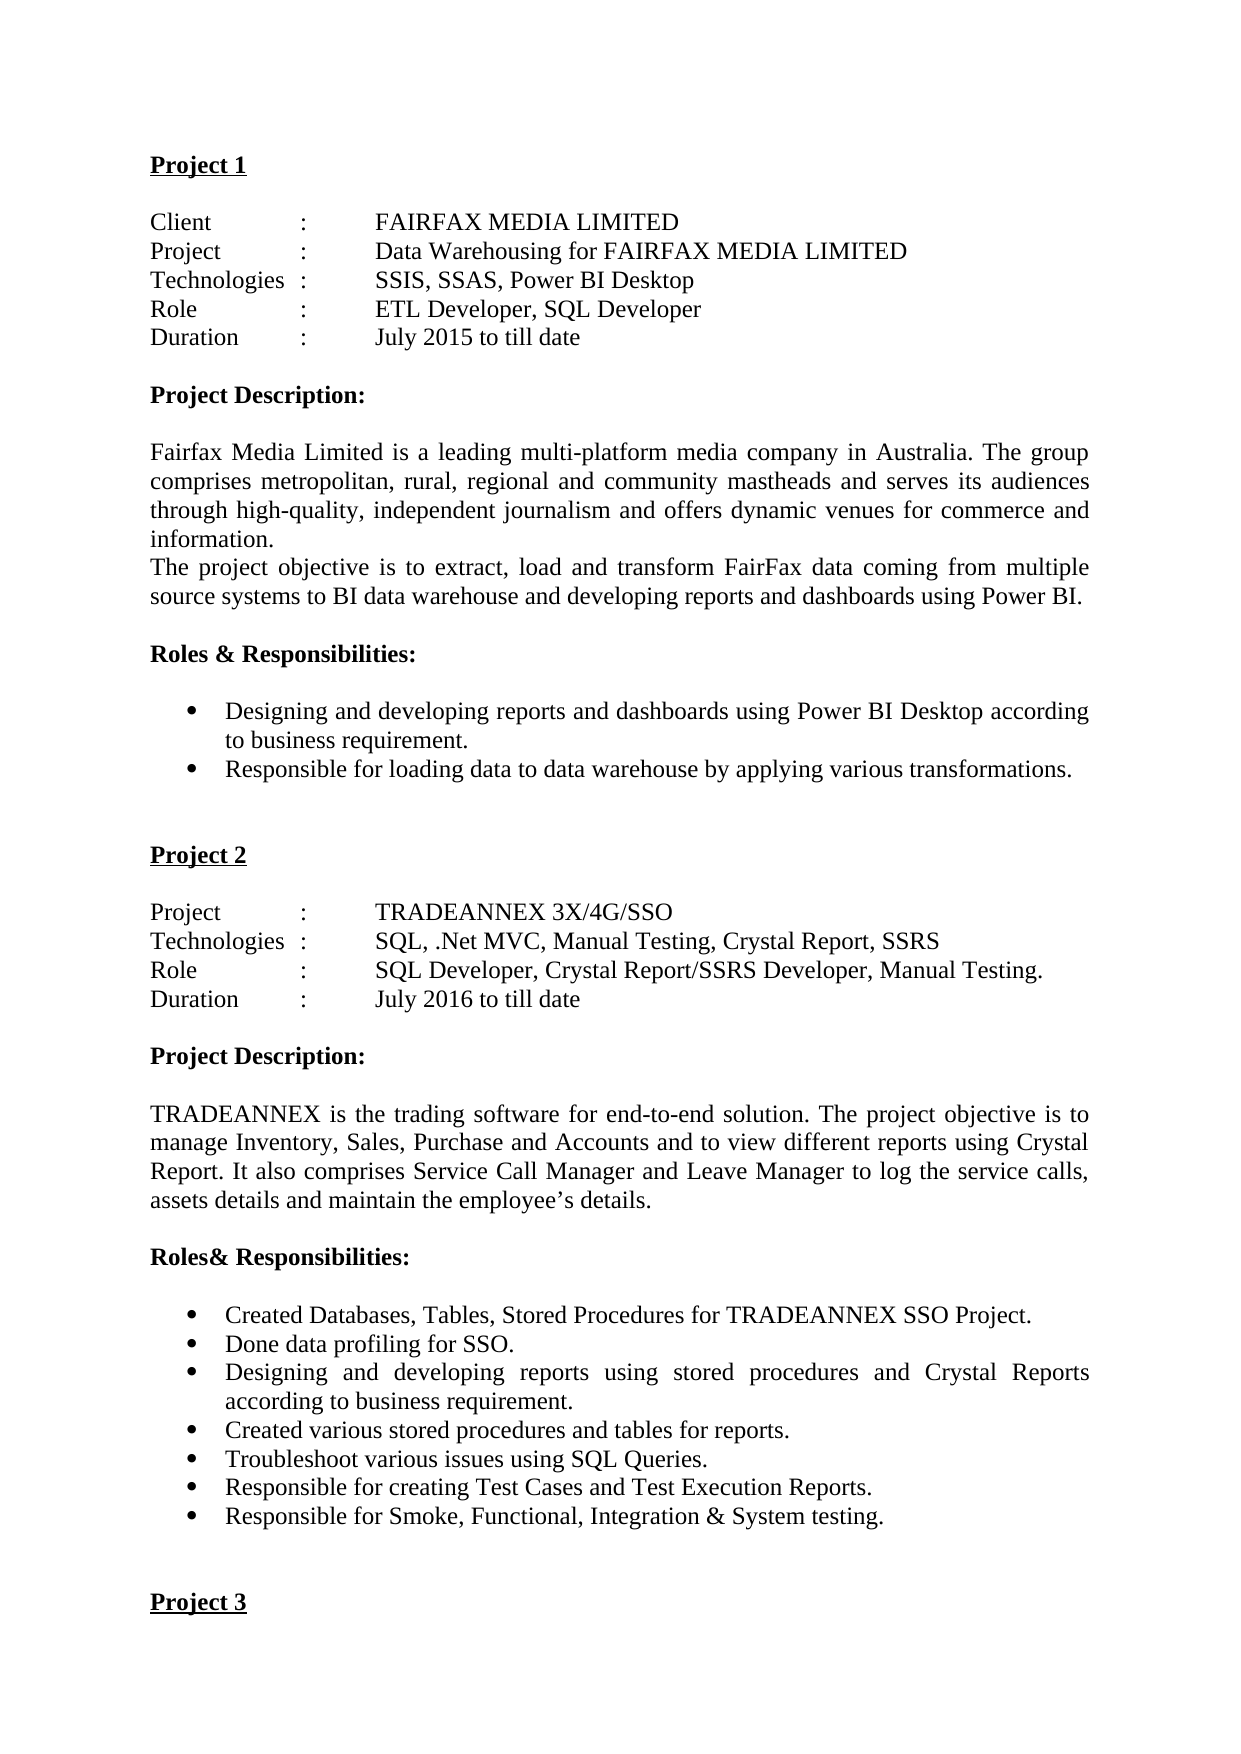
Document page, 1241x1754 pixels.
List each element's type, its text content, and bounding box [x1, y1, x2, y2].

list Troubleshoot various issues using SQL Queries. [187, 1444, 1090, 1472]
list Done data profiling for SSO. [187, 1329, 1090, 1357]
text Roles& Responsibilities: [150, 1242, 1090, 1271]
list Designing and developing reports and dashboards using Power BI Desktop according to business requirement. [187, 696, 1090, 754]
text Fairfax Media Limited is a leading multi-platform media company in Australia. The group comprises metropolitan, rural, regional and community mastheads and serves its audiences through high-quality, independent journalism and offers dynamic venues for commerce and information. [150, 437, 1090, 552]
text Client : FAIRFAX MEDIA LIMITED [150, 207, 1090, 236]
text Project 1 [150, 150, 1090, 179]
list Responsible for Smoke, Functional, Integration & System testing. [187, 1501, 1090, 1530]
text Project : Data Warehousing for FAIRFAX MEDIA LIMITED [150, 236, 1090, 265]
list Responsible for creating Test Cases and Test Execution Reports. [187, 1472, 1090, 1501]
list Responsible for loading data to data warehouse by applying various transformations. [187, 754, 1090, 782]
text Project 3 [150, 1587, 1090, 1616]
text Role : SQL Developer, Crystal Report/SSRS Developer, Manual Testing. [150, 955, 1090, 984]
text Duration : July 2016 to till date [150, 984, 1090, 1012]
text Project : TRADEANNEX 3X/4G/SSO [150, 897, 1090, 926]
text Project 2 [150, 840, 1090, 869]
list Created various stored procedures and tables for reports. [187, 1415, 1090, 1444]
text Role : ETL Developer, SQL Developer [150, 294, 1090, 322]
text Duration : July 2015 to till date [150, 322, 1090, 351]
text Technologies : SSIS, SSAS, Power BI Desktop [150, 265, 1090, 294]
list Created Databases, Tables, Stored Procedures for TRADEANNEX SSO Project. [187, 1300, 1090, 1329]
text Project Description: [150, 380, 1090, 409]
text The project objective is to extract, load and transform FairFax data coming from multiple source systems to BI data warehouse and developing reports and dashboards using Power BI. [150, 552, 1090, 610]
list Designing and developing reports using stored procedures and Crystal Reports according to business requirement. [187, 1357, 1090, 1415]
text Technologies : SQL, .Net MVC, Manual Testing, Crystal Report, SSRS [150, 926, 1090, 955]
text TRADEANNEX is the trading software for end-to-end solution. The project objective is to manage Inventory, Sales, Purchase and Accounts and to view different reports using Crystal Report. It also comprises Service Call Manager and Leave Manager to log the service calls, assets details and maintain the employee’s details. [150, 1099, 1090, 1214]
text Project Description: [150, 1041, 1090, 1070]
text Roles & Responsibilities: [150, 639, 1090, 667]
